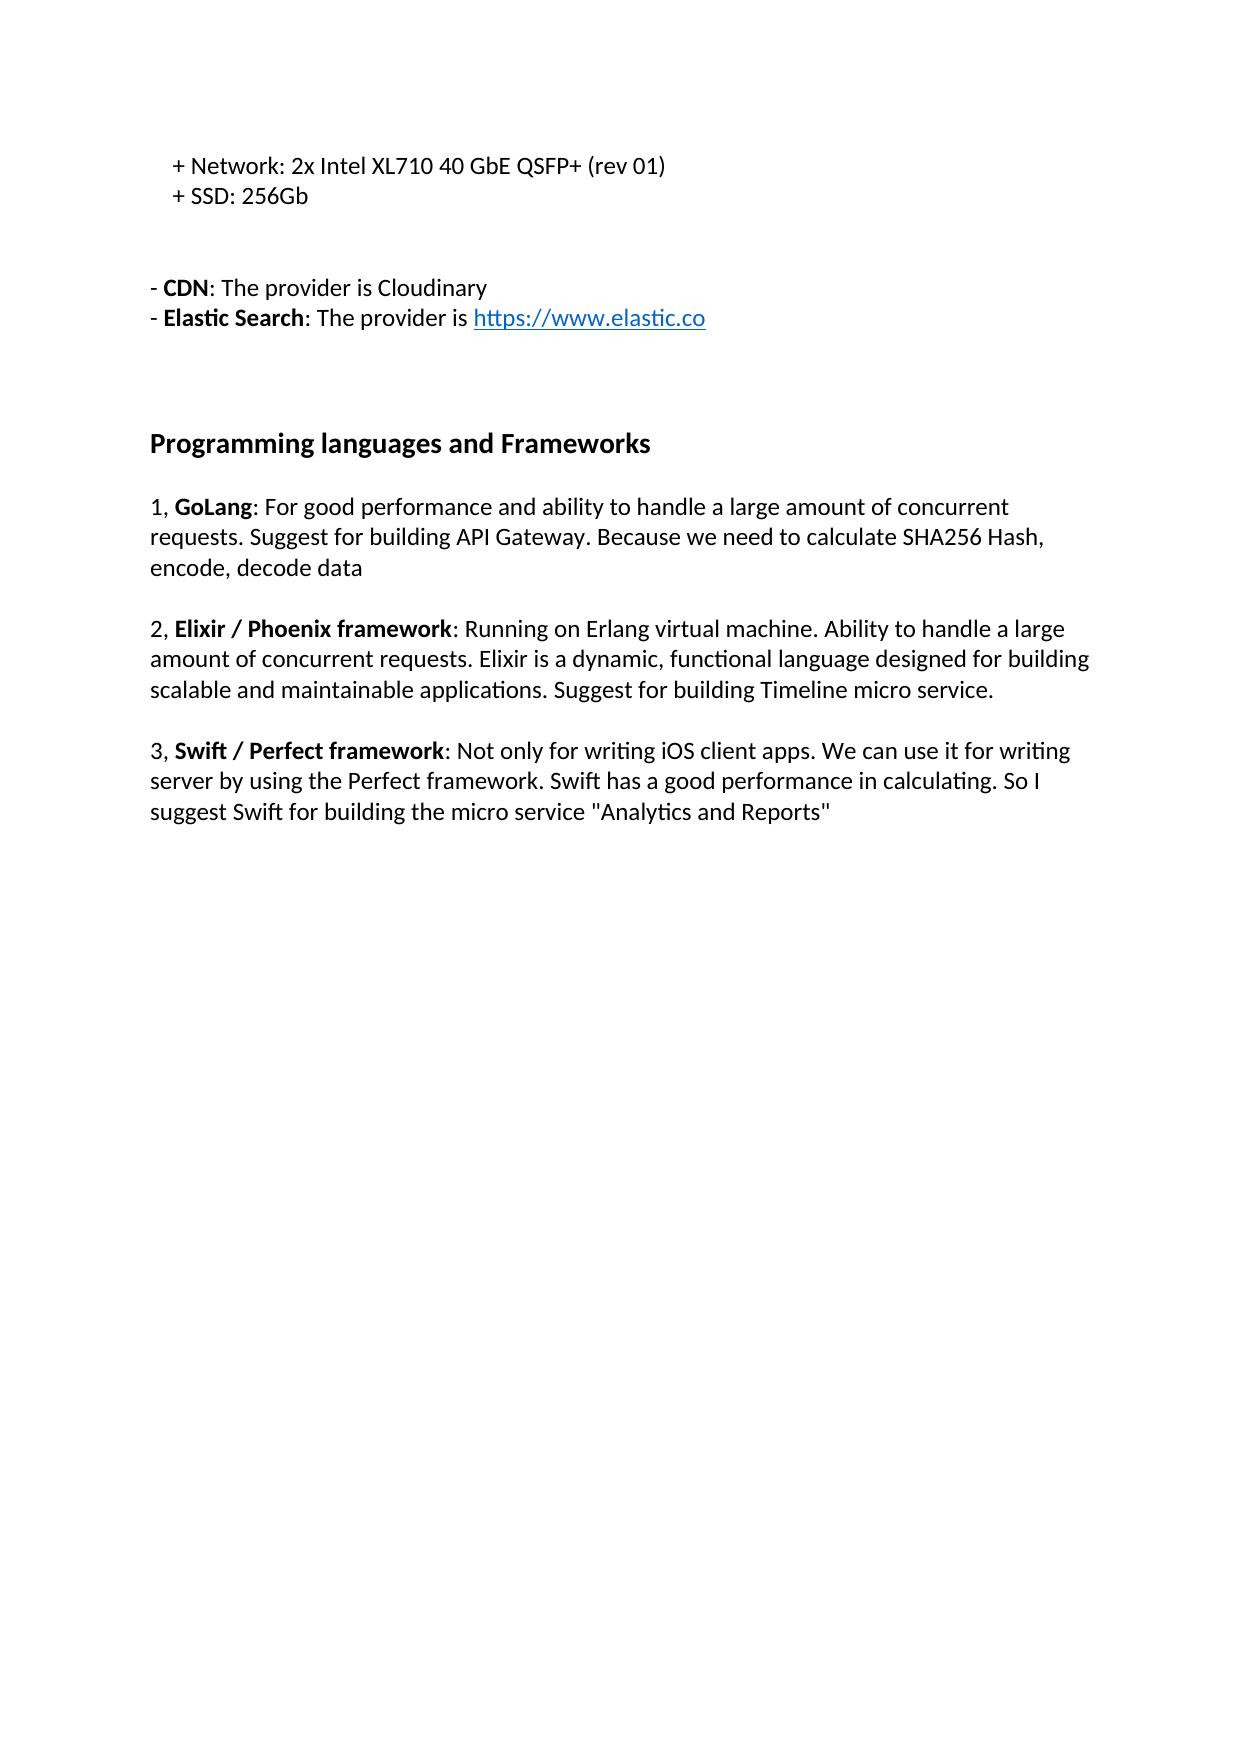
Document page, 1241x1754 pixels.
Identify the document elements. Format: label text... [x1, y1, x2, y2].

text - Elastic Search: The provider is https://www.elastic.co [150, 303, 1090, 333]
text + SSD: 256Gb [150, 181, 1090, 211]
text Programming languages and Frameworks [150, 425, 1090, 460]
text 2, Elixir / Phoenix framework: Running on Erlang virtual machine. Ability to handle a large amount of concurrent requests. Elixir is a dynamic, functional language designed for building scalable and maintainable applications. Suggest for building Timeline micro service. [150, 613, 1090, 704]
text + Network: 2x Intel XL710 40 GbE QSFP+ (rev 01) [150, 150, 1090, 181]
text - CDN: The provider is Cloudinary [150, 272, 1090, 303]
text 1, GoLang: For good performance and ability to handle a large amount of concurrent requests. Suggest for building API Gateway. Because we need to calculate SHA256 Hash, encode, decode data [150, 491, 1090, 582]
text 3, Swift / Perfect framework: Not only for writing iOS client apps. We can use it for writing server by using the Perfect framework. Swift has a good performance in calculating. So I suggest Swift for building the micro service "Analytics and Reports" [150, 735, 1090, 827]
